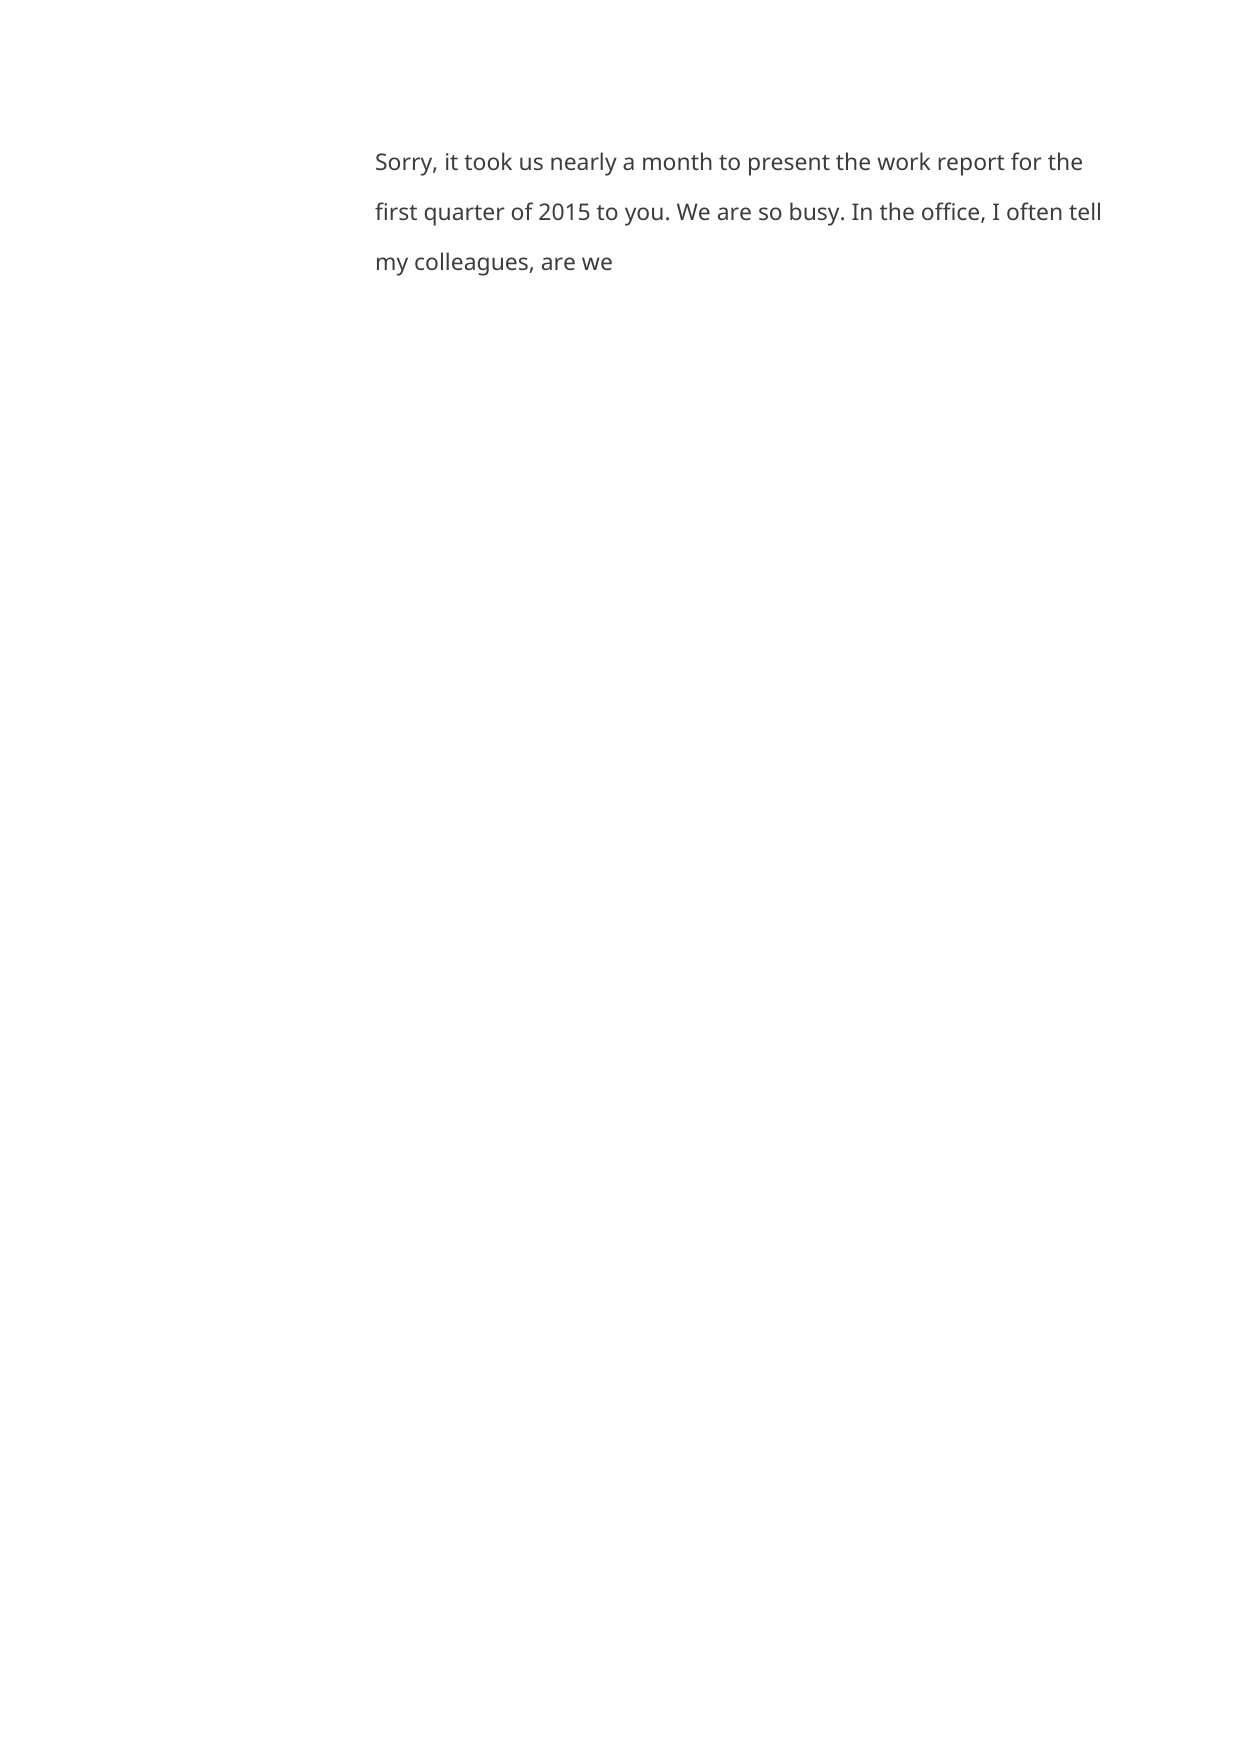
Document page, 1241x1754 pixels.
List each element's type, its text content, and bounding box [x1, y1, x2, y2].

text Sorry, it took us nearly a month to present the work report for the first quarter of 2015 to you. We are so busy. In the office, I often tell my colleagues, are we [375, 146, 1123, 277]
